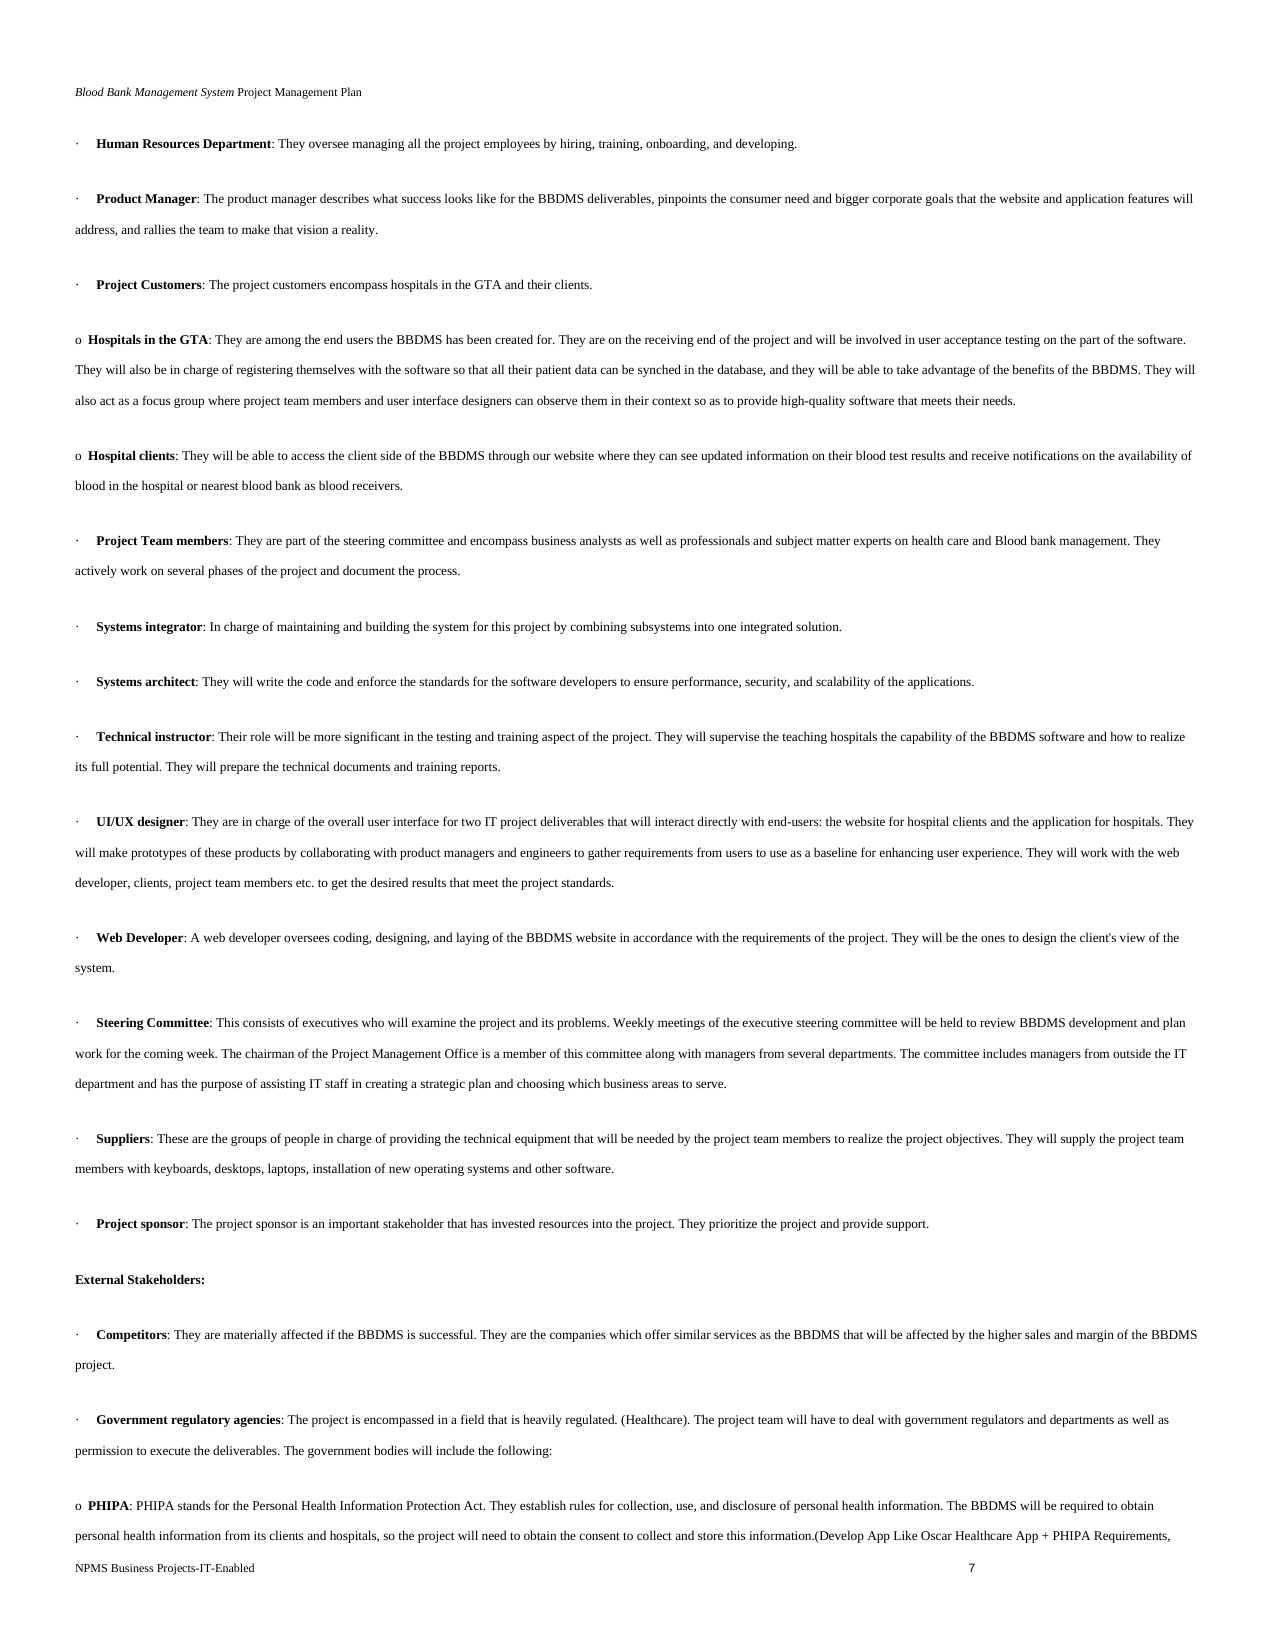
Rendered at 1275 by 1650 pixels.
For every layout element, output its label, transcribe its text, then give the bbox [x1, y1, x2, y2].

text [75, 1487, 1200, 1543]
text · Government regulatory agencies: The project is encompassed in a field that is heavily regulated. (Healthcare). The project team will have to deal with government regulators and departments as well as permission to execute the deliverables. The government bodies will include the following: [75, 1401, 1200, 1458]
text · Suppliers: These are the groups of people in charge of providing the technical equipment that will be needed by the project team members to realize the project objectives. They will supply the project team members with keyboards, desktops, laptops, installation of new operating systems and other software. [75, 1120, 1200, 1177]
text · Project Team members: They are part of the steering committee and encompass business analysts as well as professionals and subject matter experts on health care and Blood bank management. They actively work on several phases of the project and document the process. [75, 522, 1200, 579]
text · Technical instructor: Their role will be more significant in the testing and training aspect of the project. They will supervise the teaching hospitals the capability of the BBDMS software and how to realize its full potential. They will prepare the technical documents and training reports. [75, 718, 1200, 774]
text · Human Resources Department: They oversee managing all the project employees by hiring, training, onboarding, and developing. [75, 125, 1200, 152]
text · Project Customers: The project customers encompass hospitals in the GTA and their clients. [75, 266, 1200, 292]
text · UI/UX designer: They are in charge of the overall user interface for two IT project deliverables that will interact directly with end-users: the website for hospital clients and the application for hospitals. They will make prototypes of these products by collaborating with product managers and engineers to gather requirements from users to use as a baseline for enhancing user experience. They will work with the web developer, clients, project team members etc. to get the desired results that meet the project standards. [75, 803, 1200, 890]
text · Systems integrator: In charge of maintaining and building the system for this project by combining subsystems into one integrated solution. [75, 607, 1200, 634]
text · Competitors: They are materially affected if the BBDMS is successful. They are the companies which offer similar services as the BBDMS that will be affected by the higher sales and margin of the BBDMS project. [75, 1316, 1200, 1372]
text o Hospital clients: They will be able to access the client side of the BBDMS through our website where they can see updated information on their blood test results and receive notifications on the availability of blood in the hospital or nearest blood bank as blood receivers. [75, 437, 1200, 493]
text · Web Developer: A web developer oversees coding, designing, and laying of the BBDMS website in accordance with the requirements of the project. They will be the ones to design the client's view of the system. [75, 919, 1200, 976]
text · Product Manager: The product manager describes what success looks like for the BBDMS deliverables, pinpoints the consumer need and bigger corporate goals that the website and application features will address, and rallies the team to make that vision a reality. [75, 180, 1200, 237]
text External Stakeholders: [75, 1261, 1200, 1287]
text · Project sponsor: The project sponsor is an important stakeholder that has invested resources into the project. They prioritize the project and provide support. [75, 1205, 1200, 1232]
text · Steering Committee: This consists of executives who will examine the project and its problems. Weekly meetings of the executive steering committee will be held to review BBDMS development and plan work for the coming week. The chairman of the Project Management Office is a member of this committee along with managers from several departments. The committee includes managers from outside the IT department and has the purpose of assisting IT staff in creating a strategic plan and choosing which business areas to serve. [75, 1004, 1200, 1091]
text o Hospitals in the GTA: They are among the end users the BBDMS has been created for. They are on the receiving end of the project and will be involved in user acceptance testing on the part of the software. They will also be in charge of registering themselves with the software so that all their patient data can be synched in the database, and they will be able to take advantage of the benefits of the BBDMS. They will also act as a focus group where project team members and user interface designers can observe them in their context so as to provide high-quality software that meets their needs. [75, 321, 1200, 408]
text · Systems architect: They will write the code and enforce the standards for the software developers to ensure performance, security, and scalability of the applications. [75, 663, 1200, 689]
